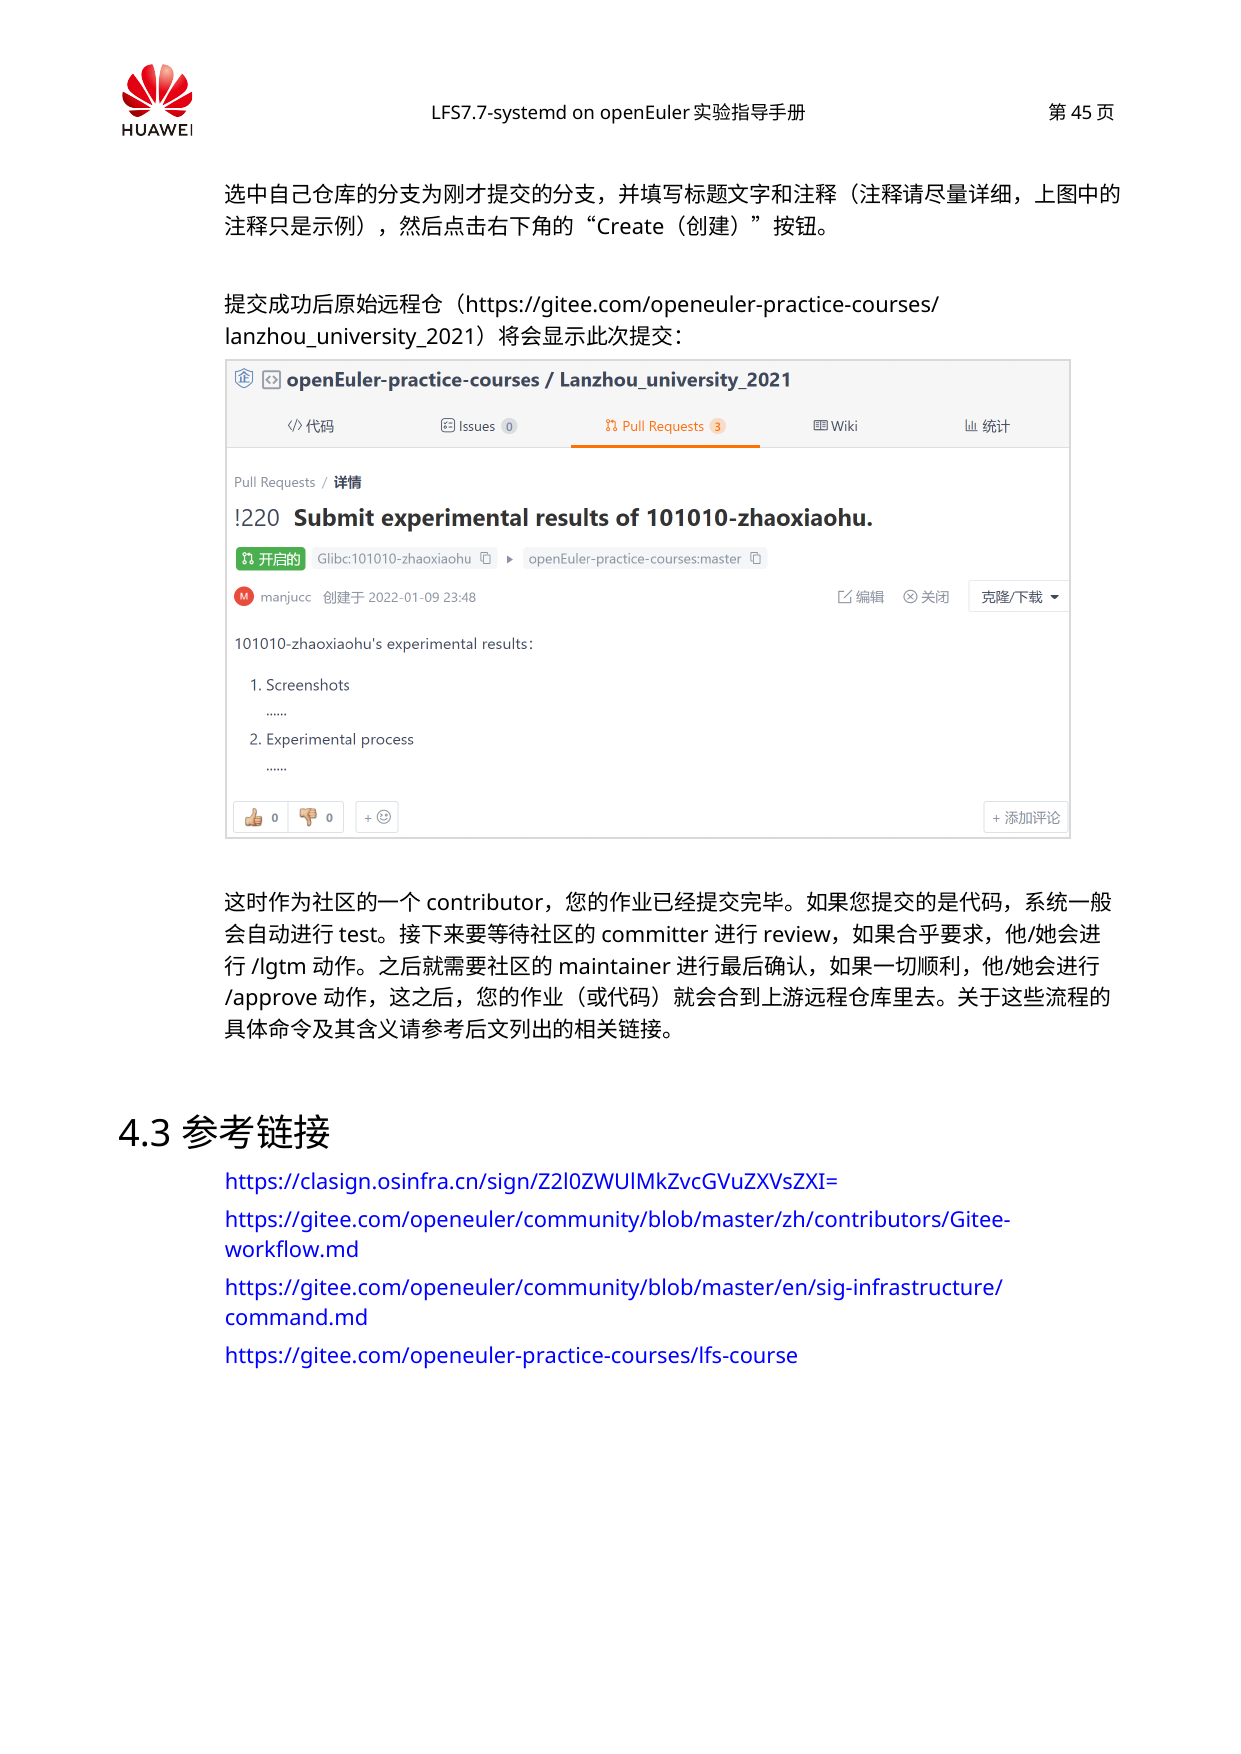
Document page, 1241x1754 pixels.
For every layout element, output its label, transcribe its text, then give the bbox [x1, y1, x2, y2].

text 这时作为社区的一个 contributor，您的作业已经提交完毕。如果您提交的是代码，系统一般会自动进行 test。接下来要等待社区的 committer 进行 review，如果合乎要求，他/她会进行 /lgtm 动作。之后就需要社区的 maintainer 进行最后确认，如果一切顺利，他/她会进行 /approve 动作，这之后，您的作业（或代码）就会合到上游远程仓库里去。关于这些流程的具体命令及其含义请参考后文列出的相关链接。 [224, 885, 1122, 1044]
picture [227, 361, 1069, 837]
text 选中自己仓库的分支为刚才提交的分支，并填写标题文字和注释（注释请尽量详细，上图中的注释只是示例），然后点击右下角的“Create（创建）”按钮。 [224, 177, 1122, 241]
text https://gitee.com/openeuler/community/blob/master/zh/contributors/Gitee-workflow.md [224, 1204, 1122, 1263]
subtitle 参考链接 [118, 1106, 1122, 1157]
text https://gitee.com/openeuler/community/blob/master/en/sig-infrastructure/command.md [224, 1272, 1122, 1331]
text https://gitee.com/openeuler-practice-courses/lfs-course [224, 1340, 1122, 1369]
text https://clasign.osinfra.cn/sign/Z2l0ZWUlMkZvcGVuZXVsZXI= [224, 1166, 1122, 1196]
picture [122, 64, 193, 136]
text 提交成功后原始远程仓（https://gitee.com/openeuler-practice-courses/lanzhou_university_2021）将会显示此次提交： [224, 287, 1122, 351]
